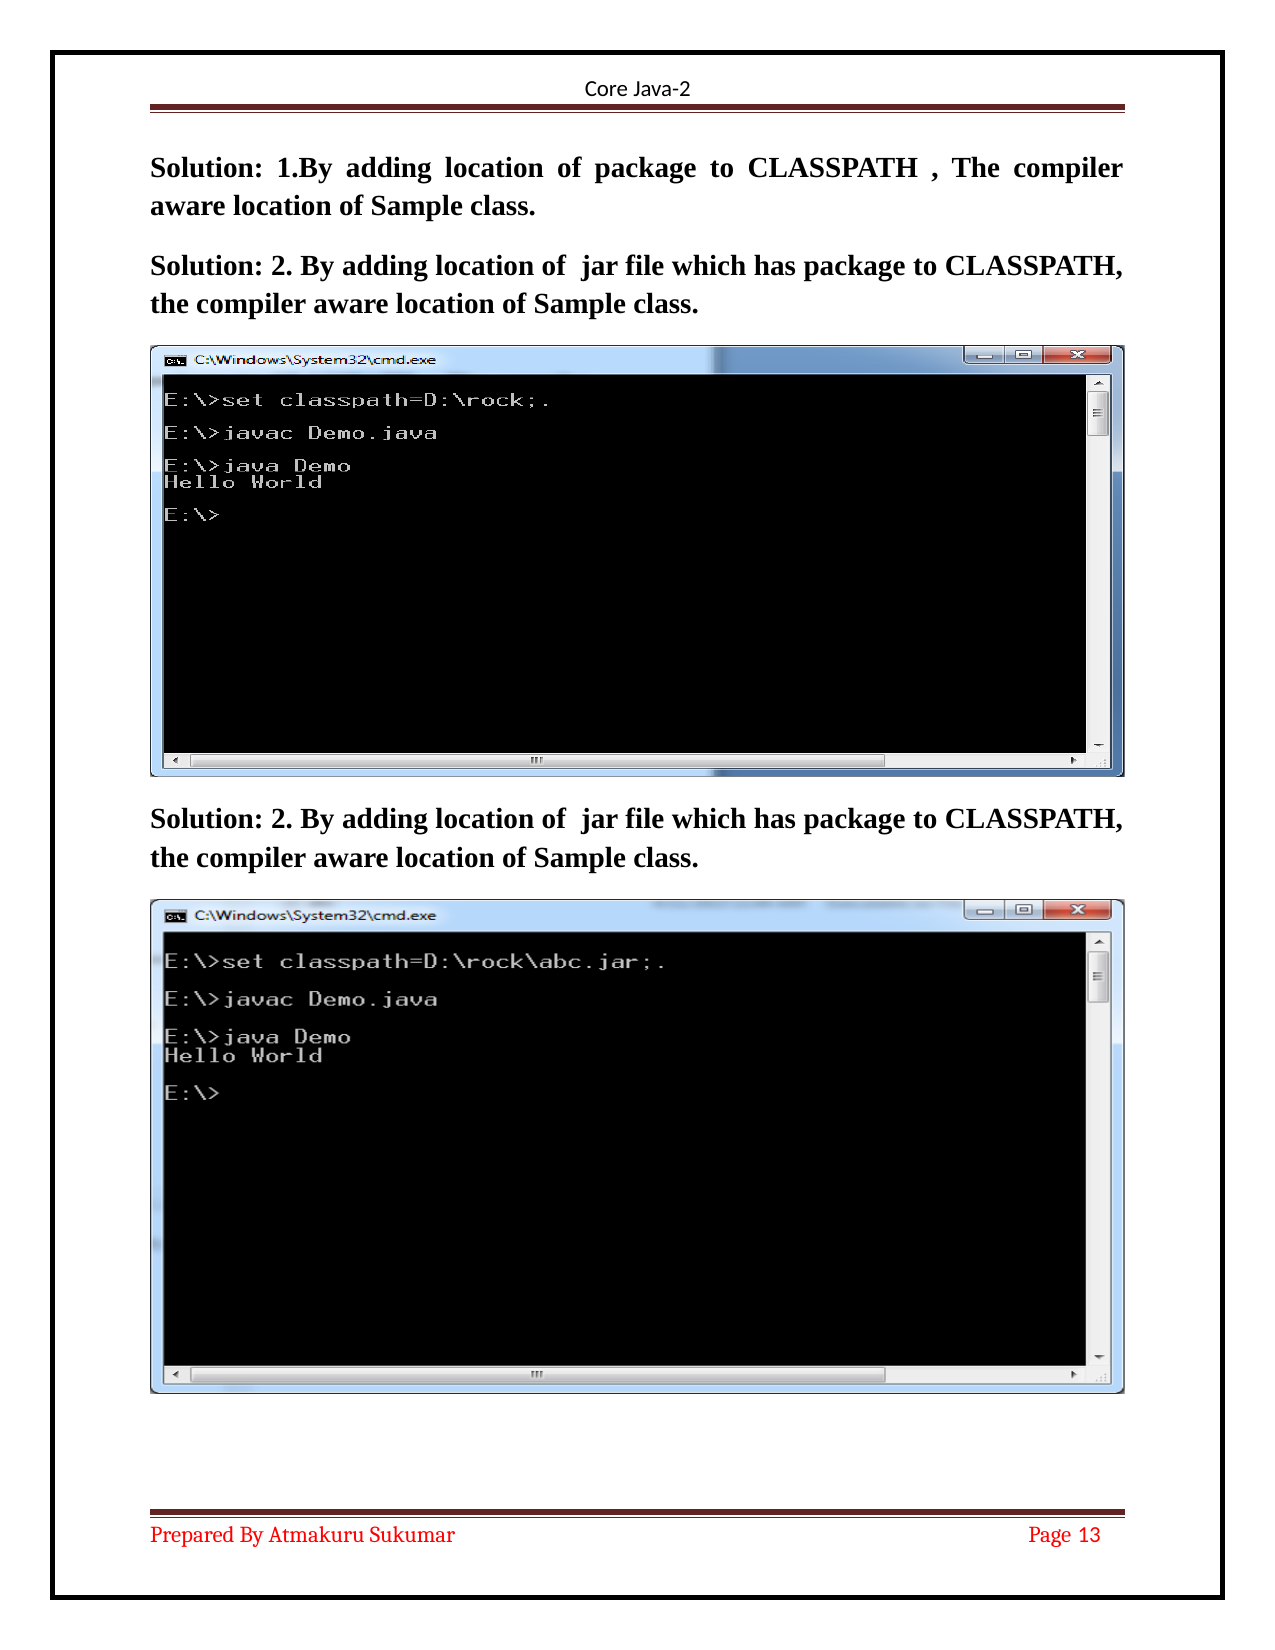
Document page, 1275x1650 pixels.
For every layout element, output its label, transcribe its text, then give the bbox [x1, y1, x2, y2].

text Solution: 1.By adding location of package to CLASSPATH , The compiler aware location of Sample class. [150, 150, 1125, 222]
text Solution: 2. By adding location of jar file which has package to CLASSPATH, the compiler aware location of Sample class. [150, 248, 1125, 320]
picture [150, 899, 1125, 1394]
picture [150, 345, 1125, 777]
text Solution: 2. By adding location of jar file which has package to CLASSPATH, the compiler aware location of Sample class. [150, 802, 1125, 874]
